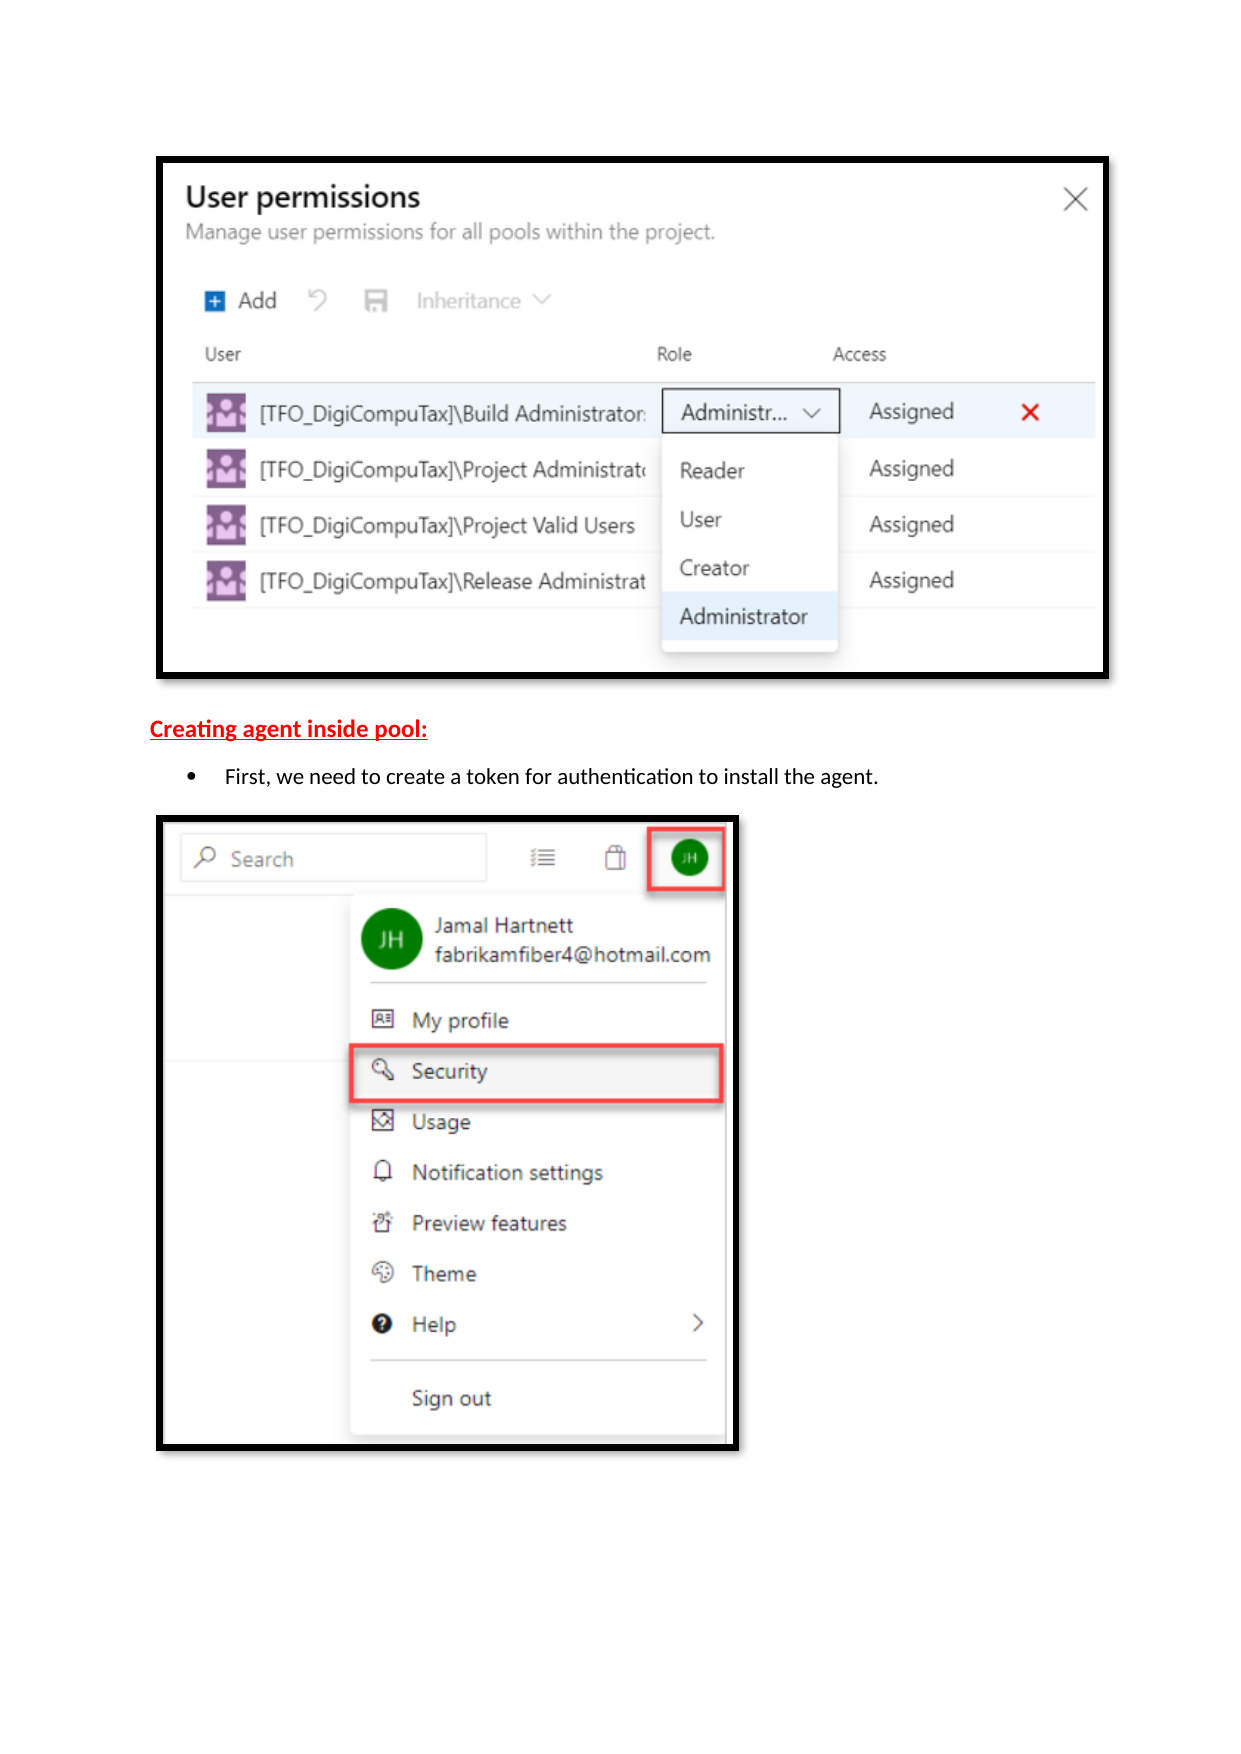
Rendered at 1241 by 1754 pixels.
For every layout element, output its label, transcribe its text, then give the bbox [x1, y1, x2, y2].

list First, we need to create a token for authentication to install the agent. [187, 762, 1090, 790]
picture [163, 822, 733, 1444]
text Creating agent inside pool: [150, 713, 1090, 743]
picture [163, 163, 1103, 672]
